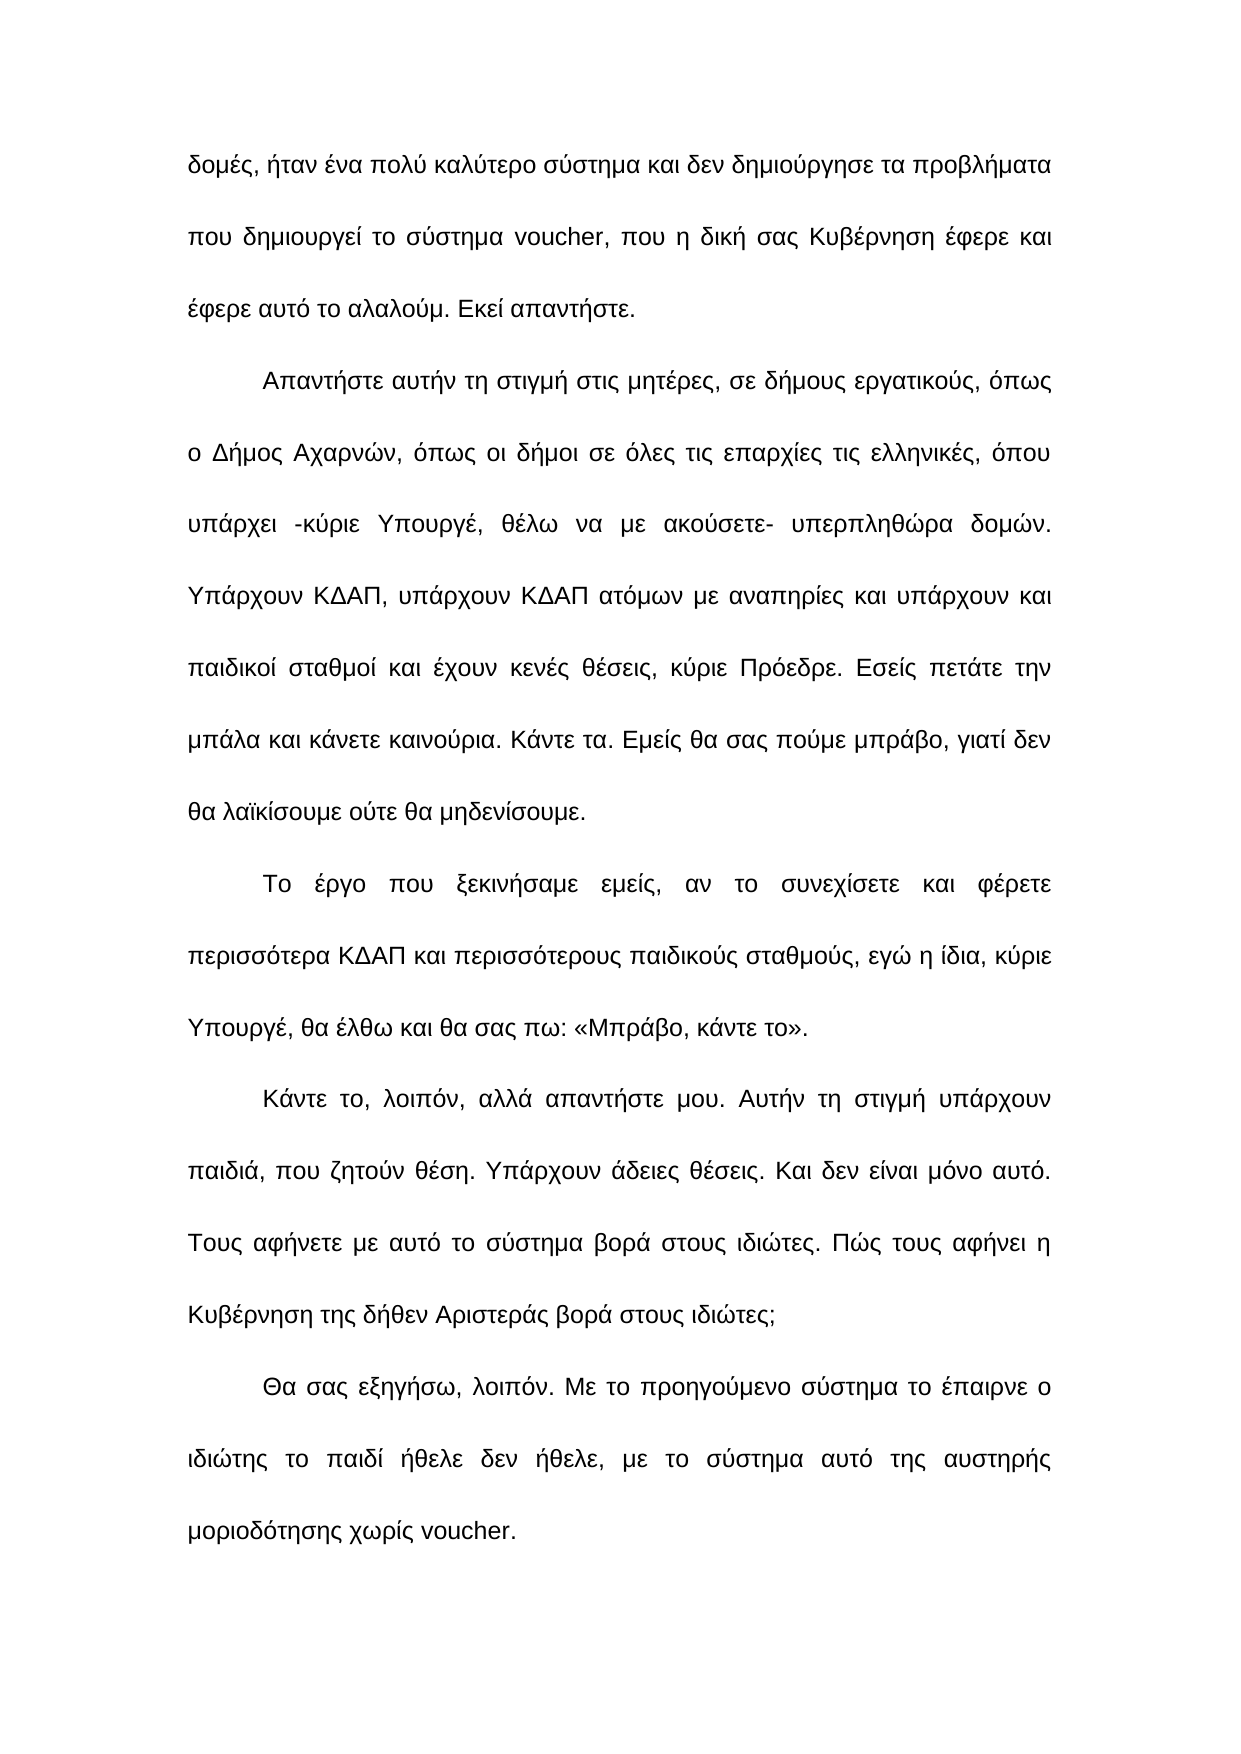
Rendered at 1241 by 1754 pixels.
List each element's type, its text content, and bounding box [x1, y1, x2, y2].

text Θα σας εξηγήσω, λοιπόν. Με το προηγούμενο σύστημα το έπαιρνε ο ιδιώτης το παιδί ήθελε δεν ήθελε, με το σύστημα αυτό της αυστηρής μοριοδότησης χωρίς voucher. [187, 1372, 1053, 1544]
text Κάντε το, λοιπόν, αλλά απαντήστε μου. Αυτήν τη στιγμή υπάρχουν παιδιά, που ζητούν θέση. Υπάρχουν άδειες θέσεις. Και δεν είναι μόνο αυτό. Τους αφήνετε με αυτό το σύστημα βορά στους ιδιώτες. Πώς τους αφήνει η Κυβέρνηση της δήθεν Αριστεράς βορά στους ιδιώτες; [187, 1084, 1053, 1329]
text Απαντήστε αυτήν τη στιγμή στις μητέρες, σε δήμους εργατικούς, όπως ο Δήμος Αχαρνών, όπως οι δήμοι σε όλες τις επαρχίες τις ελληνικές, όπου υπάρχει -κύριε Υπουργέ, θέλω να με ακούσετε- υπερπληθώρα δομών. Υπάρχουν ΚΔΑΠ, υπάρχουν ΚΔΑΠ ατόμων με αναπηρίες και υπάρχουν και παιδικοί σταθμοί και έχουν κενές θέσεις, κύριε Πρόεδρε. Εσείς πετάτε την μπάλα και κάνετε καινούρια. Κάντε τα. Εμείς θα σας πούμε μπράβο, γιατί δεν θα λαϊκίσουμε ούτε θα μηδενίσουμε. [187, 366, 1053, 826]
text Το έργο που ξεκινήσαμε εμείς, αν το συνεχίσετε και φέρετε περισσότερα ΚΔΑΠ και περισσότερους παιδικούς σταθμούς, εγώ η ίδια, κύριε Υπουργέ, θα έλθω και θα σας πω: «Μπράβο, κάντε το». [187, 869, 1053, 1041]
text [187, 150, 1053, 322]
